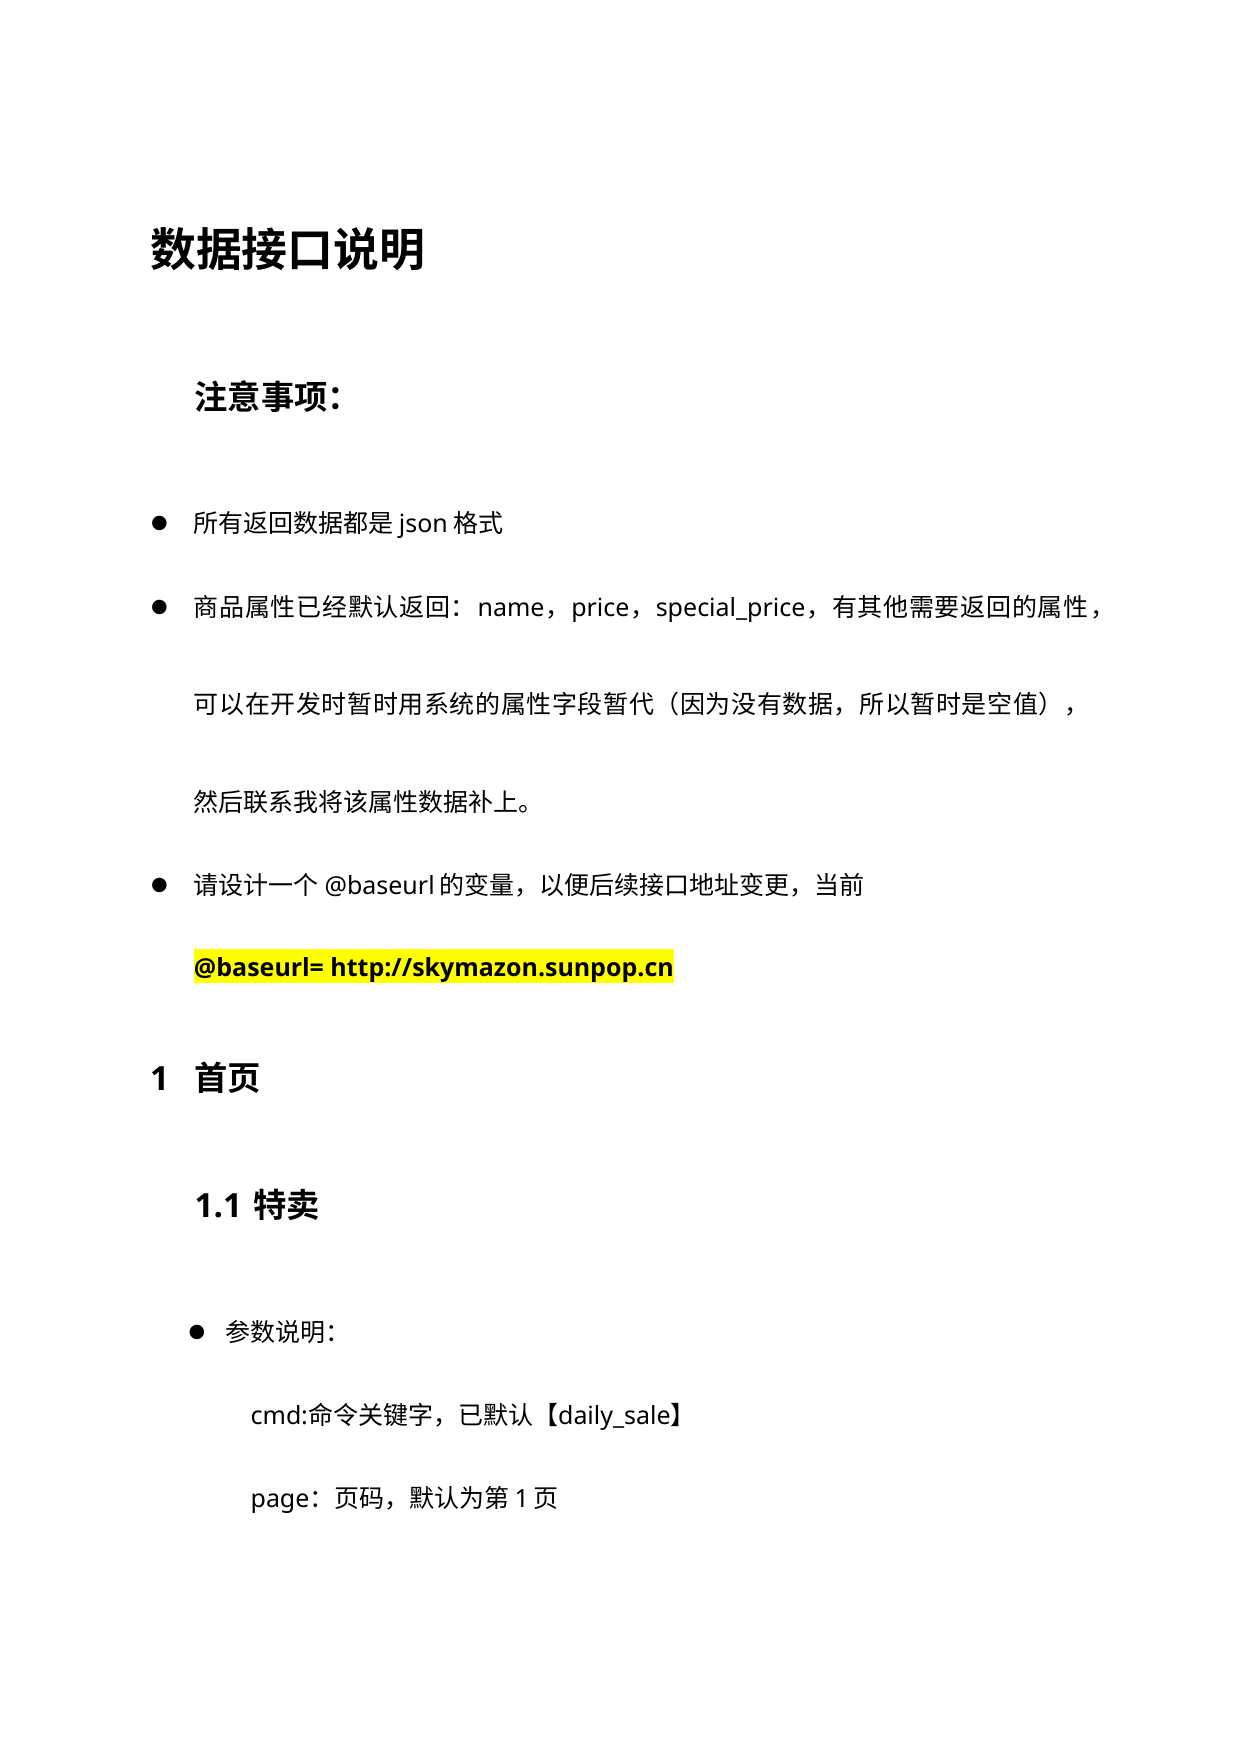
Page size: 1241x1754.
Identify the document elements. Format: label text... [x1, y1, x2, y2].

text cmd:命令关键字，已默认【daily_sale】 [207, 1381, 1090, 1446]
list 所有返回数据都是json格式 [150, 489, 1090, 554]
list 参数说明： [187, 1298, 1090, 1363]
subtitle 数据接口说明 [150, 197, 1090, 295]
list @baseurl= http://skymazon.sunpop.cn [194, 934, 1090, 999]
subtitle 特卖 [194, 1170, 1090, 1235]
list 商品属性已经默认返回：name，price，special_price，有其他需要返回的属性，可以在开发时暂时用系统的属性字段暂代（因为没有数据，所以暂时是空值），然后联系我将该属性数据补上。 [150, 573, 1090, 833]
text page：页码，默认为第1页 [250, 1464, 1090, 1529]
subtitle 注意事项： [194, 362, 1090, 427]
subtitle 首页 [150, 1043, 1090, 1108]
list 请设计一个 @baseurl的变量，以便后续接口地址变更，当前 [150, 851, 1090, 916]
